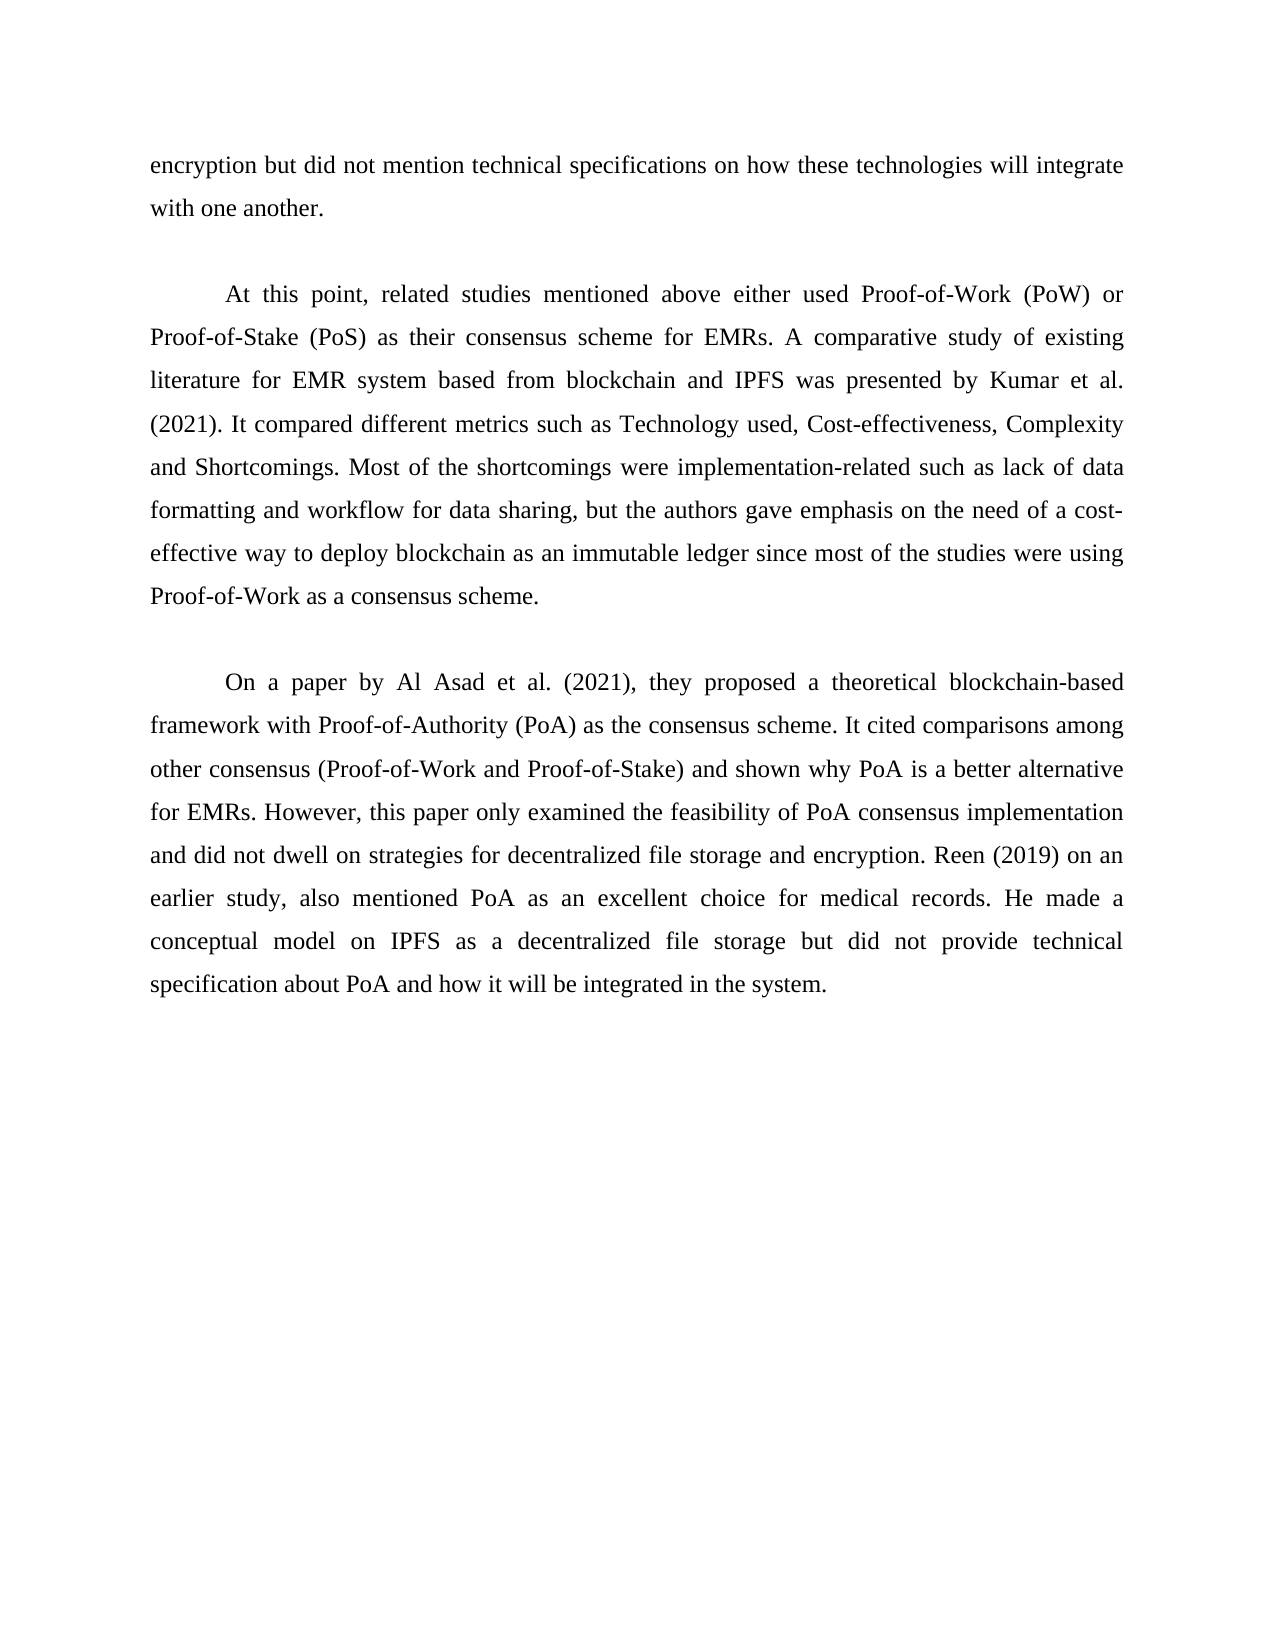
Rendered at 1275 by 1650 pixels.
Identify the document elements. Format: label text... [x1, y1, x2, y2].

text On a paper by Al Asad et al. (2021), they proposed a theoretical blockchain-based framework with Proof-of-Authority (PoA) as the consensus scheme. It cited comparisons among other consensus (Proof-of-Work and Proof-of-Stake) and shown why PoA is a better alternative for EMRs. However, this paper only examined the feasibility of PoA consensus implementation and did not dwell on strategies for decentralized file storage and encryption. Reen (2019) on an earlier study, also mentioned PoA as an excellent choice for medical records. He made a conceptual model on IPFS as a decentralized file storage but did not provide technical specification about PoA and how it will be integrated in the system. [150, 667, 1125, 998]
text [150, 150, 1125, 222]
text At this point, related studies mentioned above either used Proof-of-Work (PoW) or Proof-of-Stake (PoS) as their consensus scheme for EMRs. A comparative study of existing literature for EMR system based from blockchain and IPFS was presented by Kumar et al. (2021). It compared different metrics such as Technology used, Cost-effectiveness, Complexity and Shortcomings. Most of the shortcomings were implementation-related such as lack of data formatting and workflow for data sharing, but the authors gave emphasis on the need of a cost-effective way to deploy blockchain as an immutable ledger since most of the studies were using Proof-of-Work as a consensus scheme. [150, 279, 1125, 610]
